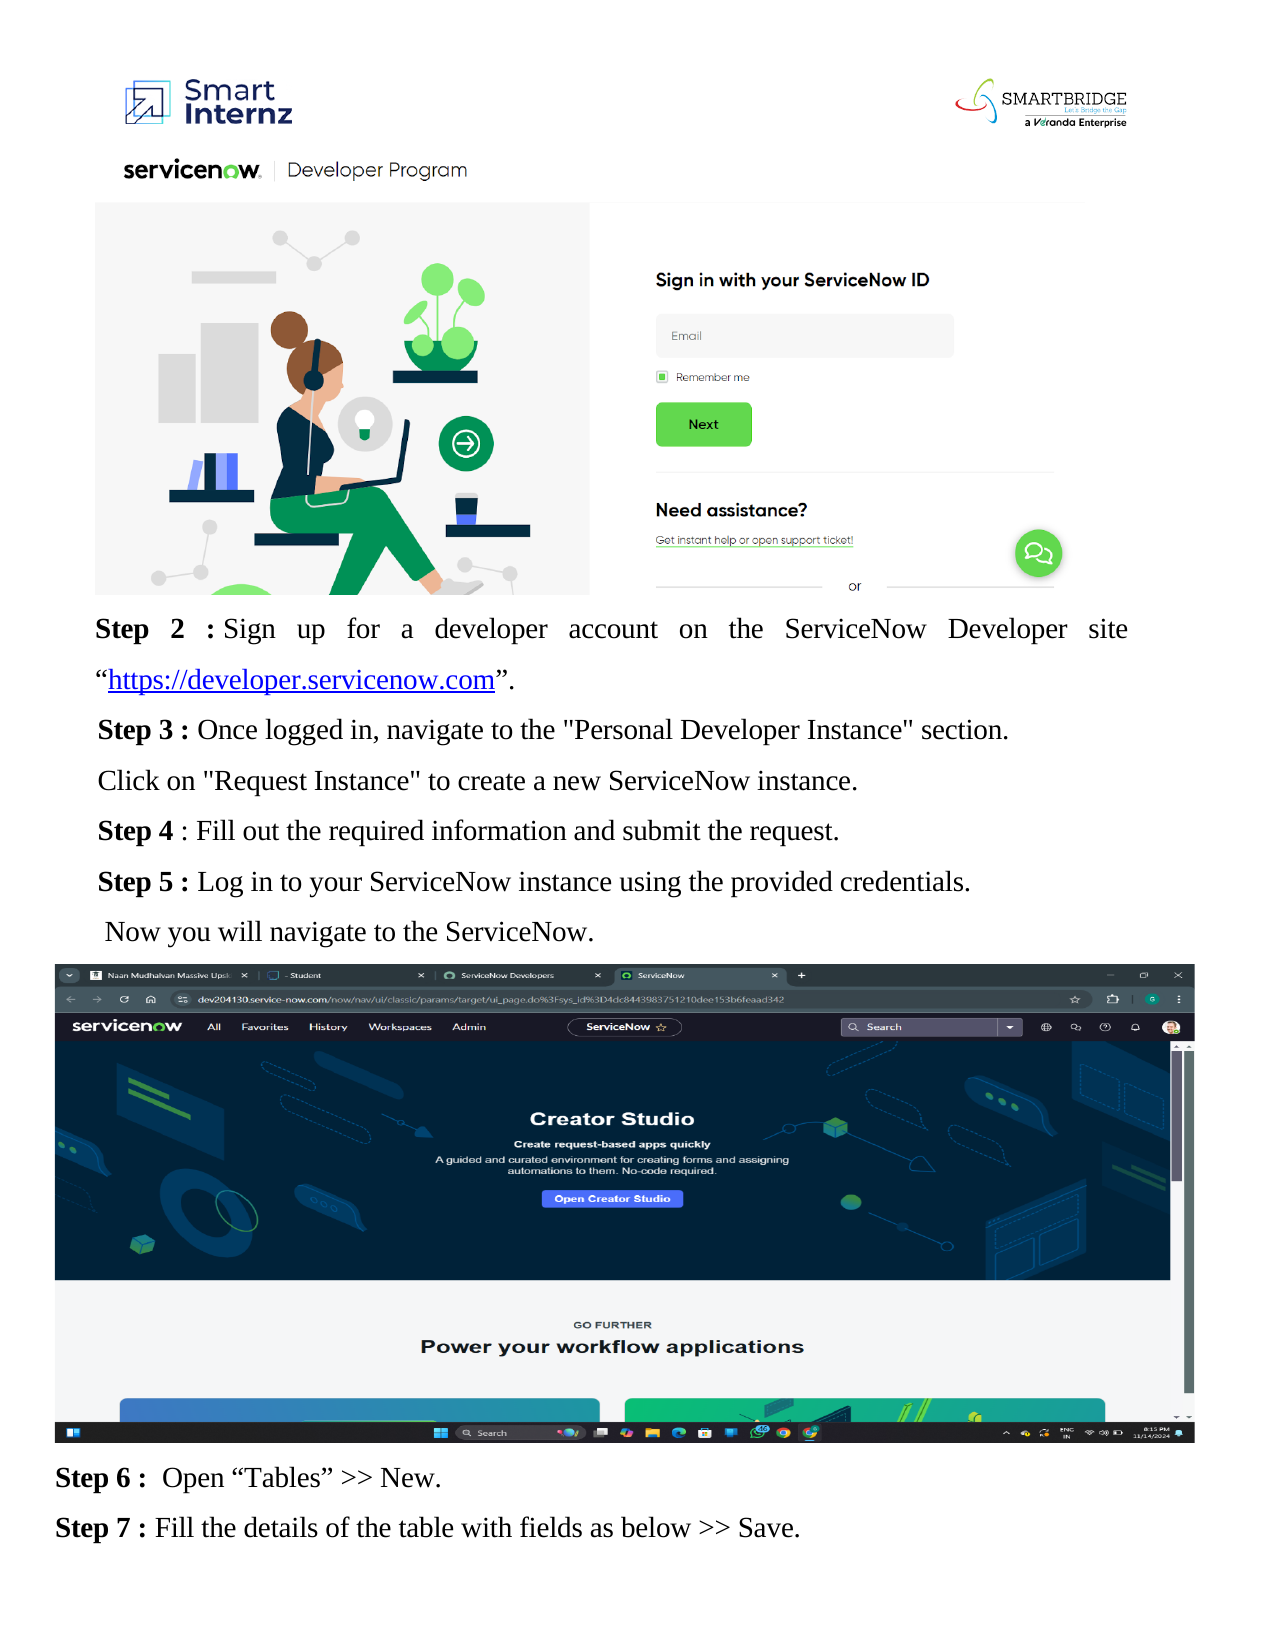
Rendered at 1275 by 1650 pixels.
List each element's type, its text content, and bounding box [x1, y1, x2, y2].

picture [946, 73, 1136, 132]
subtitle Step 5 : Log in to your ServiceNow instance using the provided credentials. [55, 864, 1129, 897]
subtitle Step 2 : Sign up for a developer account on the ServiceNow Developer site “https://developer.servicenow.com”. [95, 612, 1129, 696]
subtitle Step 7 : Fill the details of the table with fields as below >> Save. [55, 1510, 1129, 1544]
subtitle Step 6 : Open “Tables” >> New. [55, 1460, 1129, 1493]
subtitle Step 3 : Once logged in, navigate to the "Personal Developer Instance" section. [55, 712, 1129, 746]
subtitle Now you will navigate to the ServiceNow. [55, 914, 1129, 948]
subtitle Click on "Request Instance" to create a new ServiceNow instance. [55, 763, 1129, 796]
picture [54, 964, 1195, 1443]
subtitle Step 4 : Fill out the required information and submit the request. [55, 813, 1129, 847]
picture [95, 139, 1085, 595]
picture [120, 79, 297, 124]
